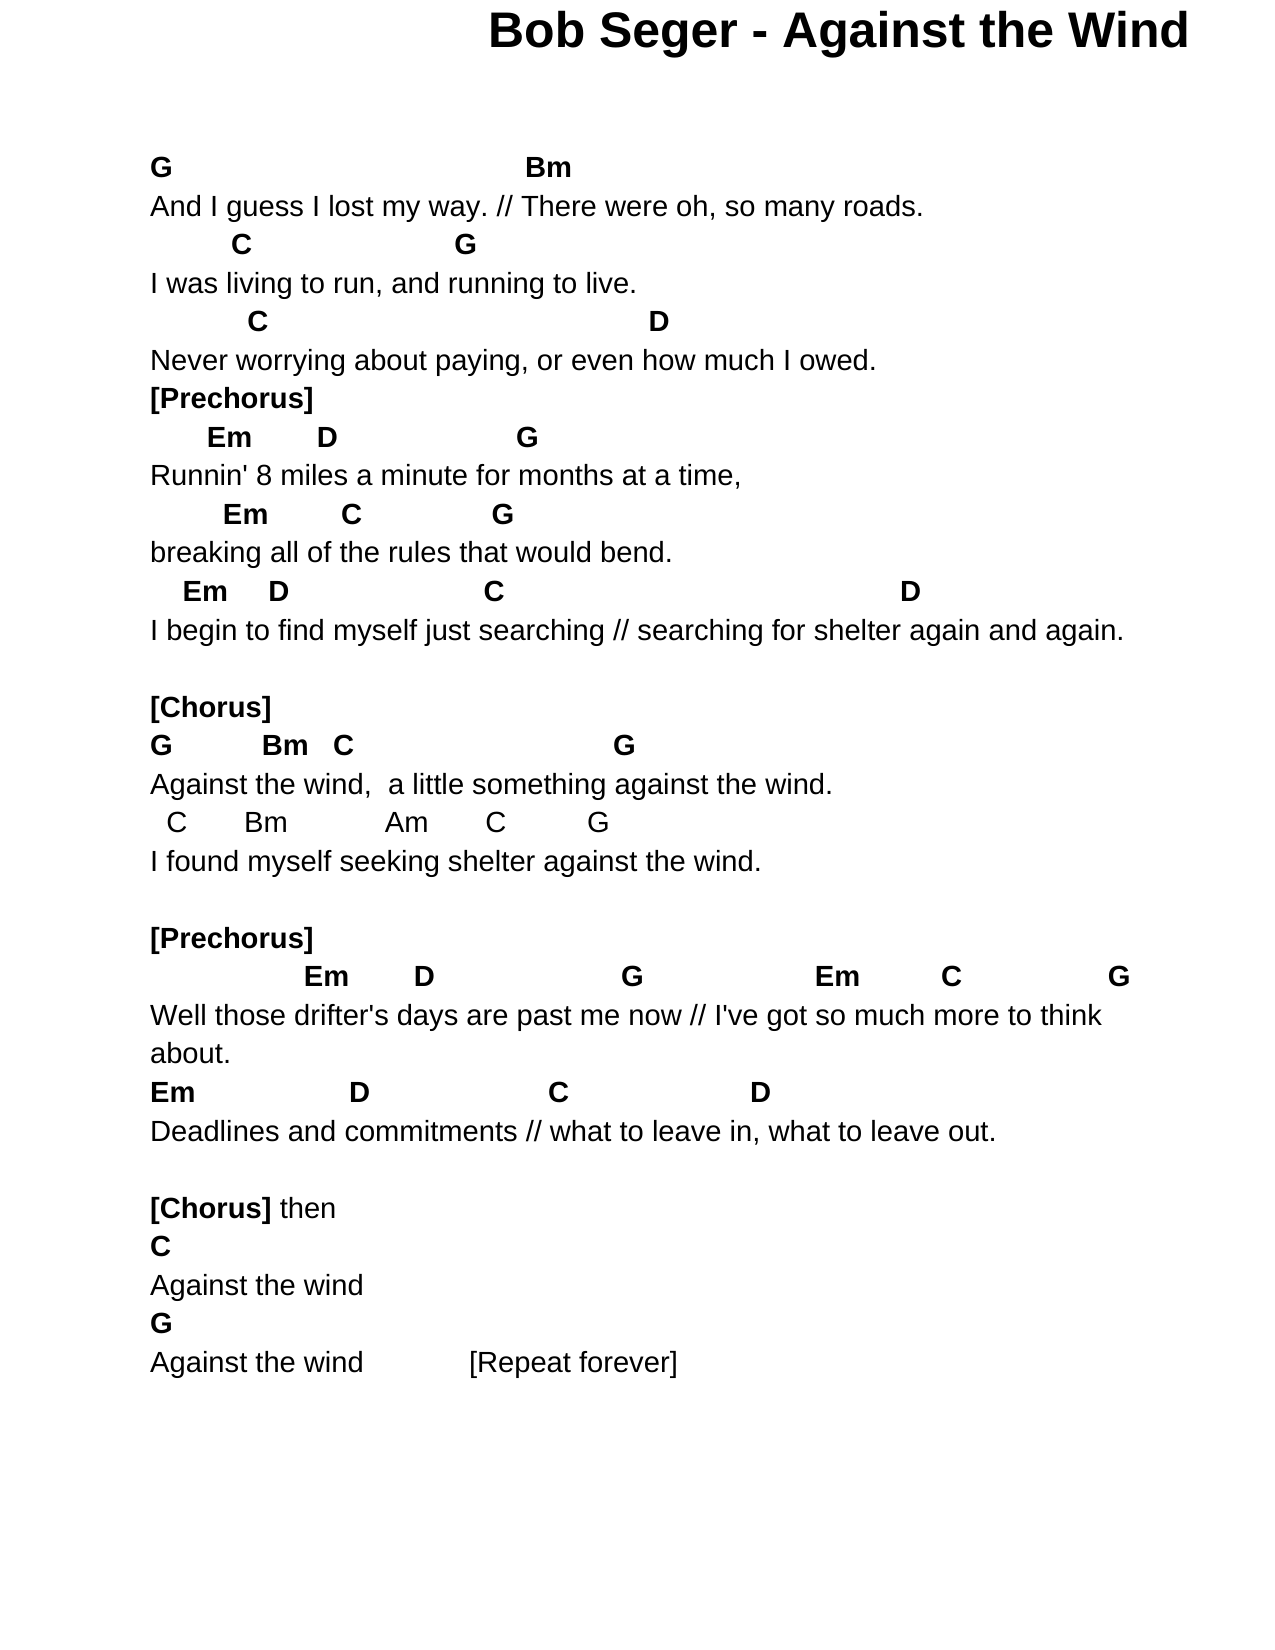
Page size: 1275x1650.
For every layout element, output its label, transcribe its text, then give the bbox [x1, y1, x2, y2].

text [Prechorus] [150, 381, 1191, 415]
text C [150, 1229, 1191, 1263]
text [Prechorus] [150, 921, 1191, 954]
text Em D C D [150, 574, 1191, 607]
text [Chorus] then [150, 1191, 1191, 1224]
text breaking all of the rules that would bend. [150, 535, 1191, 569]
text Em D G Em C G [150, 959, 1191, 993]
text C D [150, 304, 1191, 338]
text And I guess I lost my way. // There were oh, so many roads. [150, 188, 1191, 222]
text Against the wind [Repeat forever] [150, 1345, 1191, 1378]
text Against the wind [150, 1268, 1191, 1301]
text Against the wind, a little something against the wind. [150, 767, 1191, 800]
text C Bm Am C G [150, 805, 1191, 839]
text Em C G [150, 497, 1191, 530]
text I begin to find myself just searching // searching for shelter again and again. [150, 612, 1191, 646]
text Em D C D [150, 1075, 1191, 1108]
text Well those drifter's days are past me now // I've got so much more to think about. [150, 998, 1191, 1070]
text G Bm [150, 150, 1191, 183]
text Never worrying about paying, or even how much I owed. [150, 343, 1191, 376]
text Em D G [150, 420, 1191, 453]
text C G [150, 227, 1191, 261]
text G [150, 1306, 1191, 1340]
text [Chorus] [150, 689, 1191, 723]
text G Bm C G [150, 728, 1191, 762]
text I was living to run, and running to live. [150, 266, 1191, 299]
text I found myself seeking shelter against the wind. [150, 844, 1191, 877]
text Runnin' 8 miles a minute for months at a time, [150, 458, 1191, 492]
text Deadlines and commitments // what to leave in, what to leave out. [150, 1113, 1191, 1147]
